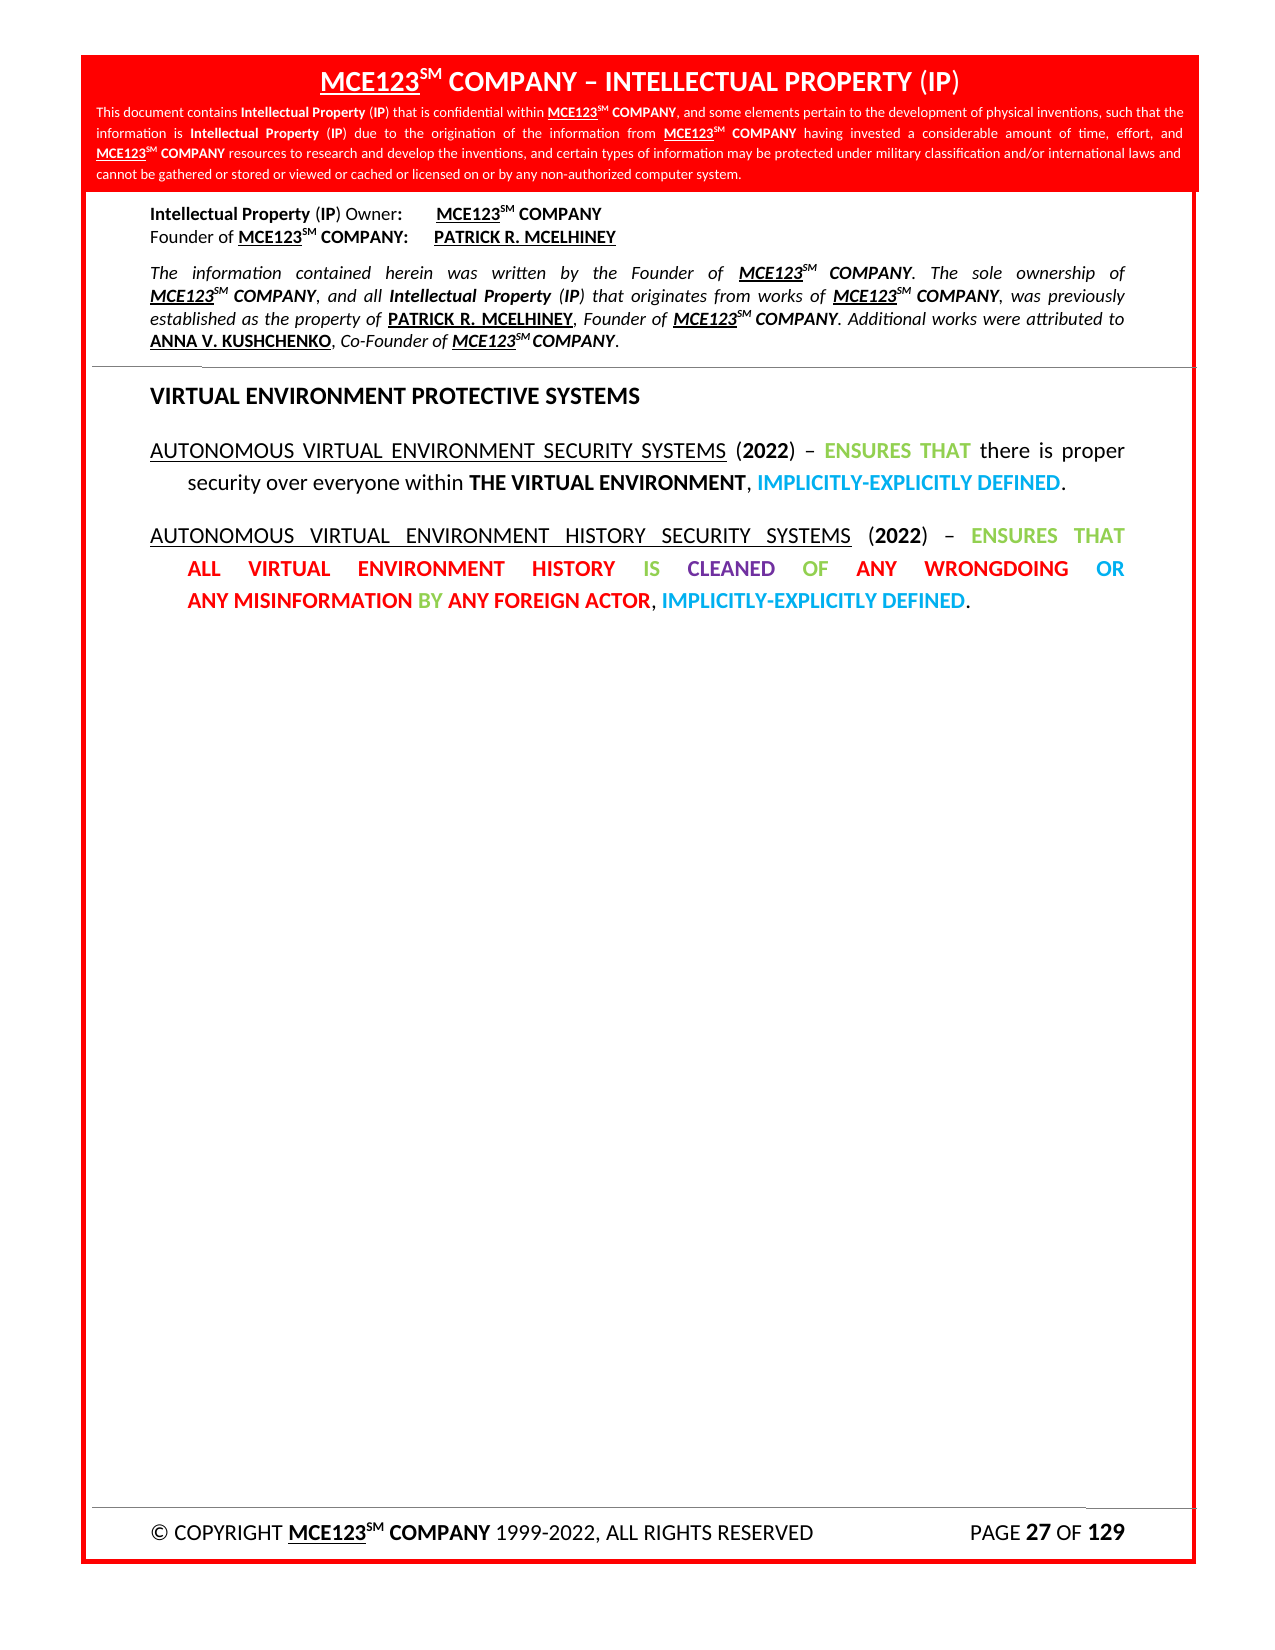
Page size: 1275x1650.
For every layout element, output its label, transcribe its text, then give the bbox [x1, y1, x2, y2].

text VIRTUAL ENVIRONMENT PROTECTIVE SYSTEMS [150, 381, 1125, 411]
text AUTONOMOUS VIRTUAL ENVIRONMENT HISTORY SECURITY SYSTEMS (2022) – ENSURES THAT ALL VIRTUAL ENVIRONMENT HISTORY IS CLEANED OF ANY WRONGDOING OR ANY MISINFORMATION BY ANY FOREIGN ACTOR, IMPLICITLY-EXPLICITLY DEFINED. [150, 522, 1125, 614]
text AUTONOMOUS VIRTUAL ENVIRONMENT SECURITY SYSTEMS (2022) – ENSURES THAT there is proper security over everyone within THE VIRTUAL ENVIRONMENT, IMPLICITLY-EXPLICITLY DEFINED. [150, 436, 1125, 497]
